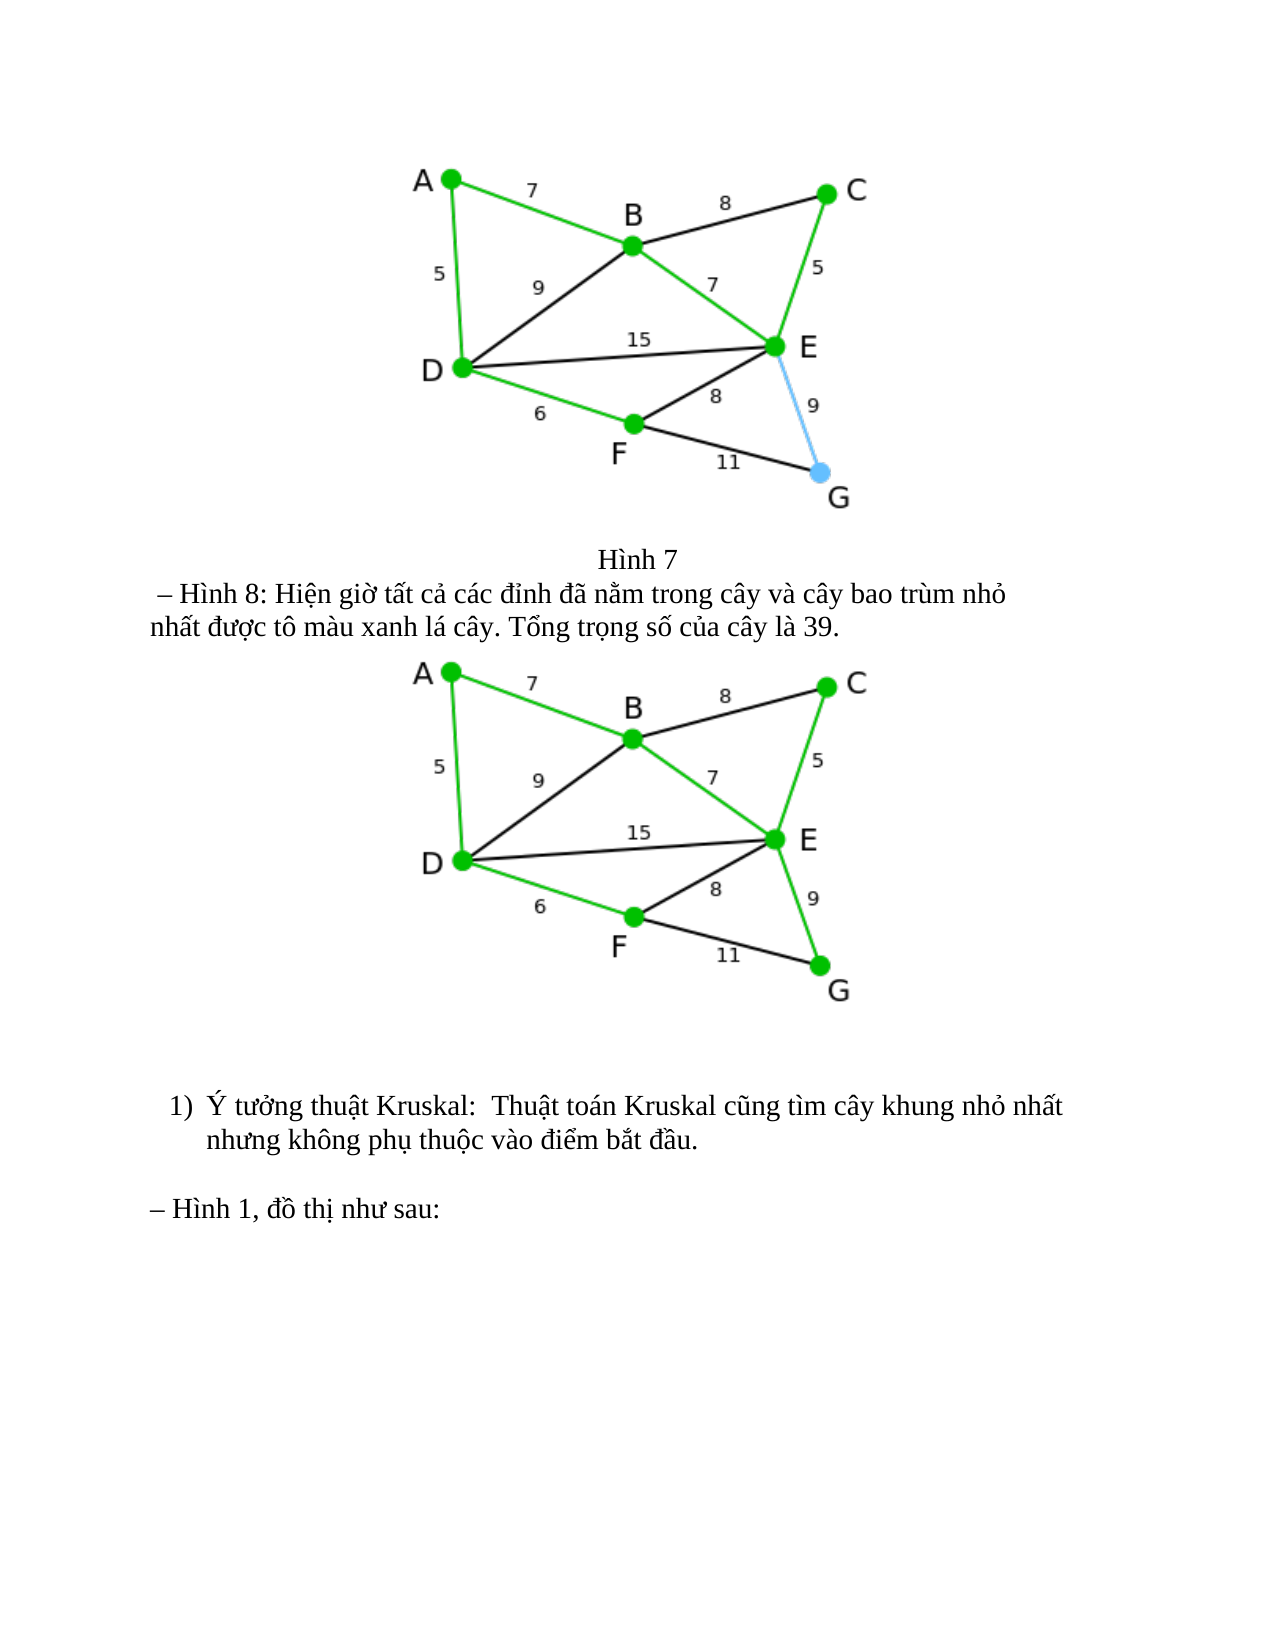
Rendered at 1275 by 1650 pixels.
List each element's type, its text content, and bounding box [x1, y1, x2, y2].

text – Hình 1, đồ thị như sau: [150, 1191, 1125, 1224]
text Hình 7 [150, 542, 1125, 576]
text – Hình 8: Hiện giờ tất cả các đỉnh đã nằm trong cây và cây bao trùm nhỏ nhất được tô màu xanh lá cây. Tổng trọng số của cây là 39. [150, 576, 1125, 643]
list Ý tưởng thuật Kruskal: Thuật toán Kruskal cũng tìm cây khung nhỏ nhất nhưng không phụ thuộc vào điểm bắt đầu. [169, 1088, 1125, 1155]
picture [402, 643, 873, 1036]
picture [402, 150, 873, 543]
